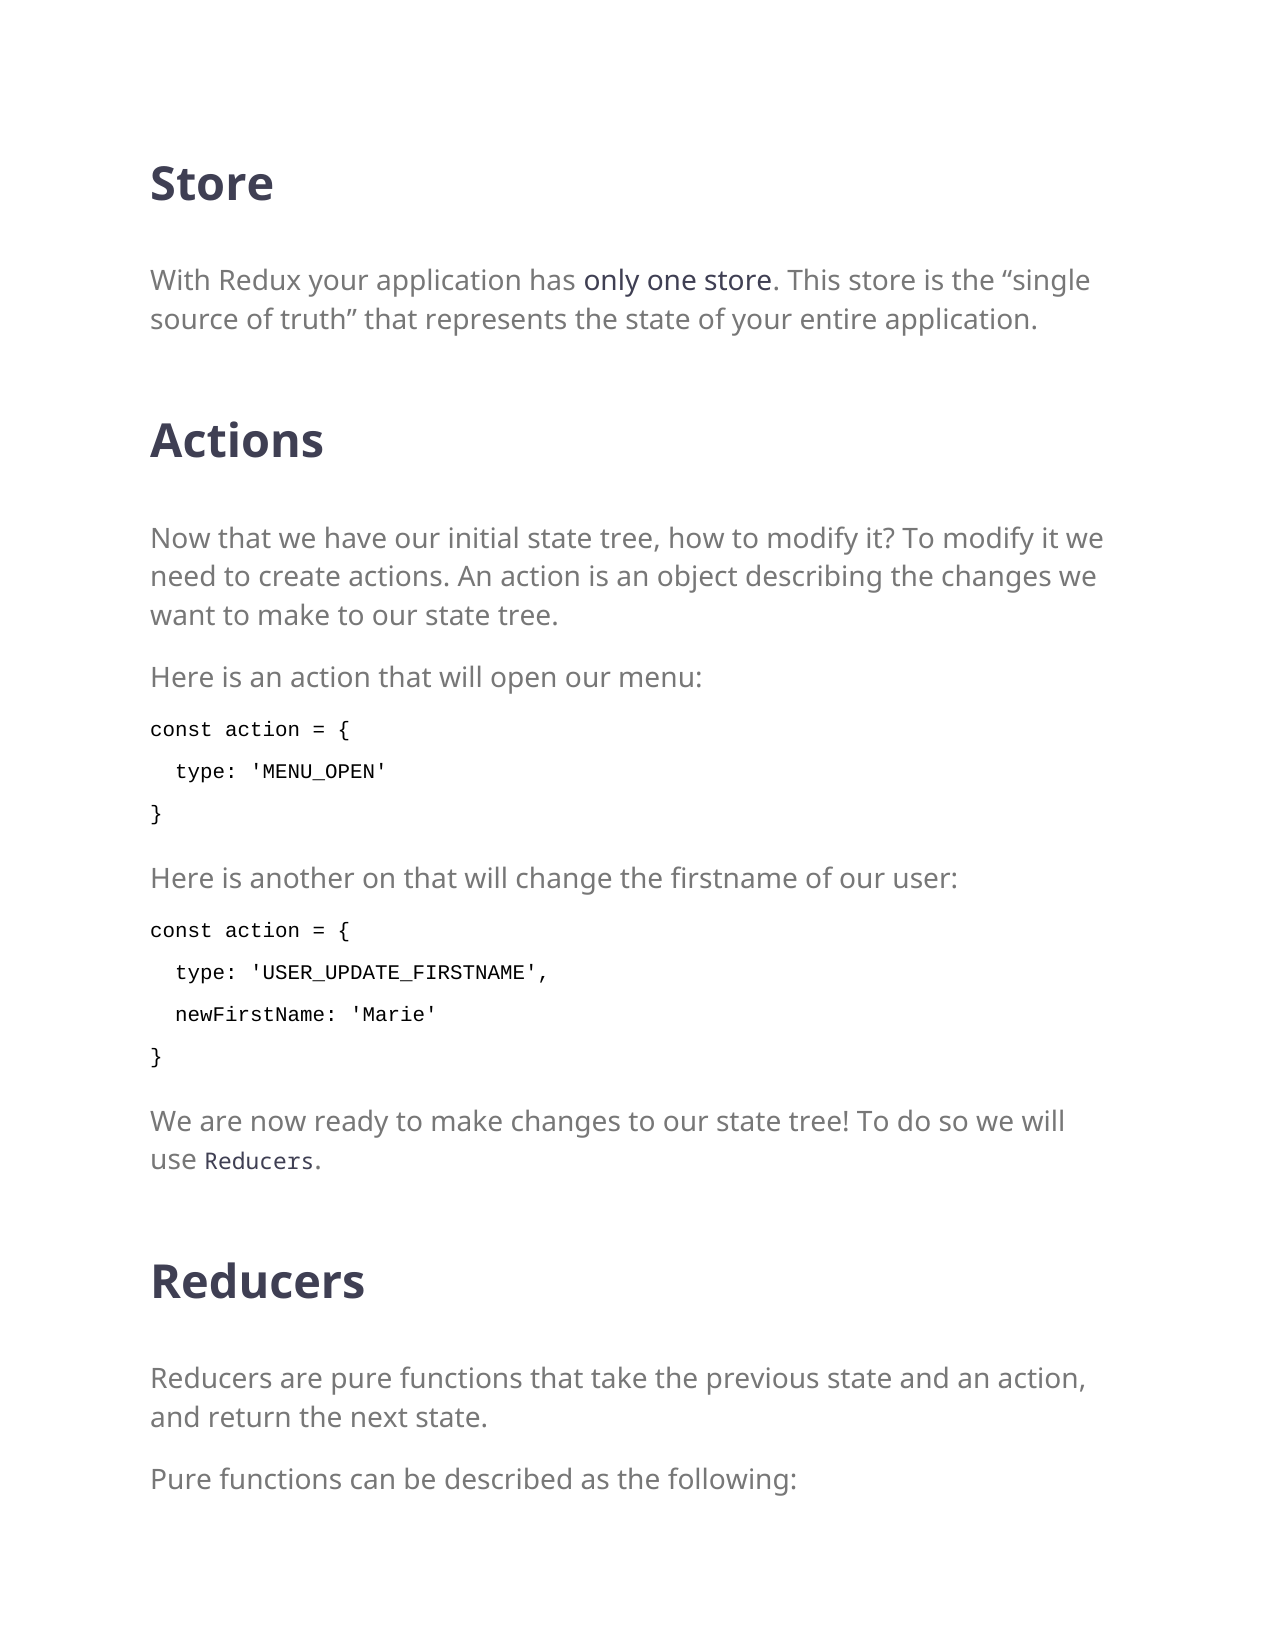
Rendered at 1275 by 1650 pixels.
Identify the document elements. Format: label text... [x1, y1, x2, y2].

text Reducers are pure functions that take the previous state and an action, and return the next state. [150, 1359, 1125, 1436]
table_header const action = { type: 'MENU_OPEN' } [150, 719, 1237, 845]
subtitle Store [150, 150, 1125, 214]
text Here is an action that will open our menu: [150, 657, 1125, 695]
subtitle Actions [150, 408, 1125, 472]
text Pure functions can be described as the following: [150, 1459, 1125, 1497]
text Here is another on that will change the firstname of our user: [150, 858, 1125, 896]
text Now that we have our initial state tree, how to modify it? To modify it we need to create actions. An action is an object describing the changes we want to make to our state tree. [150, 518, 1125, 633]
table_header const action = { type: 'USER_UPDATE_FIRSTNAME', newFirstName: 'Marie' } [150, 920, 1237, 1089]
text With Redux your application has only one store. This store is the “single source of truth” that represents the state of your entire application. [150, 261, 1125, 337]
subtitle Reducers [150, 1248, 1125, 1312]
text We are now ready to make changes to our state tree! To do so we will use Reducers. [150, 1101, 1125, 1178]
